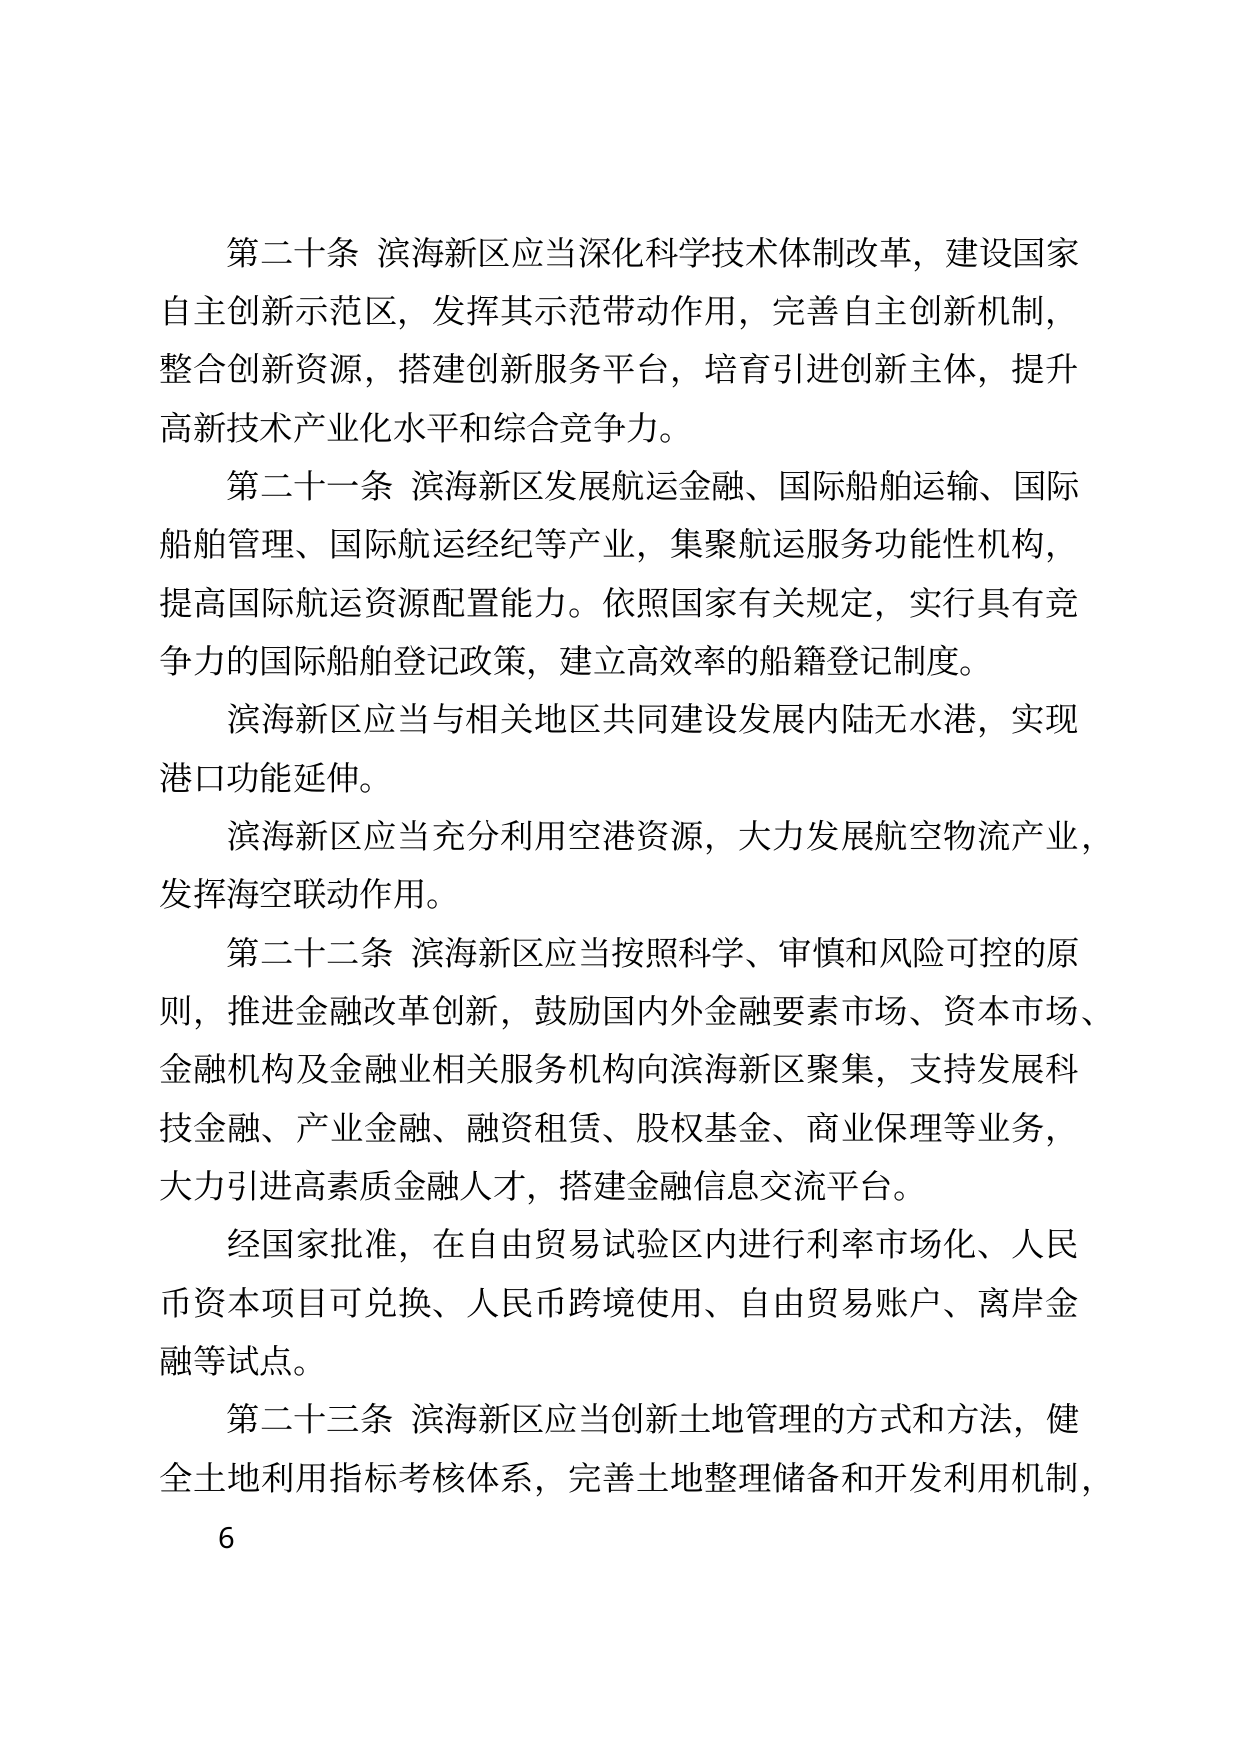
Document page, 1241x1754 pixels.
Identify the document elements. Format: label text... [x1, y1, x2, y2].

text 第二十一条 滨海新区发展航运金融、国际船舶运输、国际船舶管理、国际航运经纪等产业，集聚航运服务功能性机构，提高国际航运资源配置能力。依照国家有关规定，实行具有竞争力的国际船舶登记政策，建立高效率的船籍登记制度。 [159, 452, 1081, 685]
text 滨海新区应当与相关地区共同建设发展内陆无水港，实现港口功能延伸。 [159, 685, 1081, 802]
text 滨海新区应当充分利用空港资源，大力发展航空物流产业，发挥海空联动作用。 [159, 802, 1081, 918]
text 第二十条 滨海新区应当深化科学技术体制改革，建设国家自主创新示范区，发挥其示范带动作用，完善自主创新机制，整合创新资源，搭建创新服务平台，培育引进创新主体，提升高新技术产业化水平和综合竞争力。 [159, 218, 1081, 452]
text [159, 1385, 1081, 1502]
text 第二十二条 滨海新区应当按照科学、审慎和风险可控的原则，推进金融改革创新，鼓励国内外金融要素市场、资本市场、金融机构及金融业相关服务机构向滨海新区聚集，支持发展科技金融、产业金融、融资租赁、股权基金、商业保理等业务，大力引进高素质金融人才，搭建金融信息交流平台。 [159, 918, 1081, 1210]
text 经国家批准，在自由贸易试验区内进行利率市场化、人民币资本项目可兑换、人民币跨境使用、自由贸易账户、离岸金融等试点。 [159, 1210, 1081, 1385]
